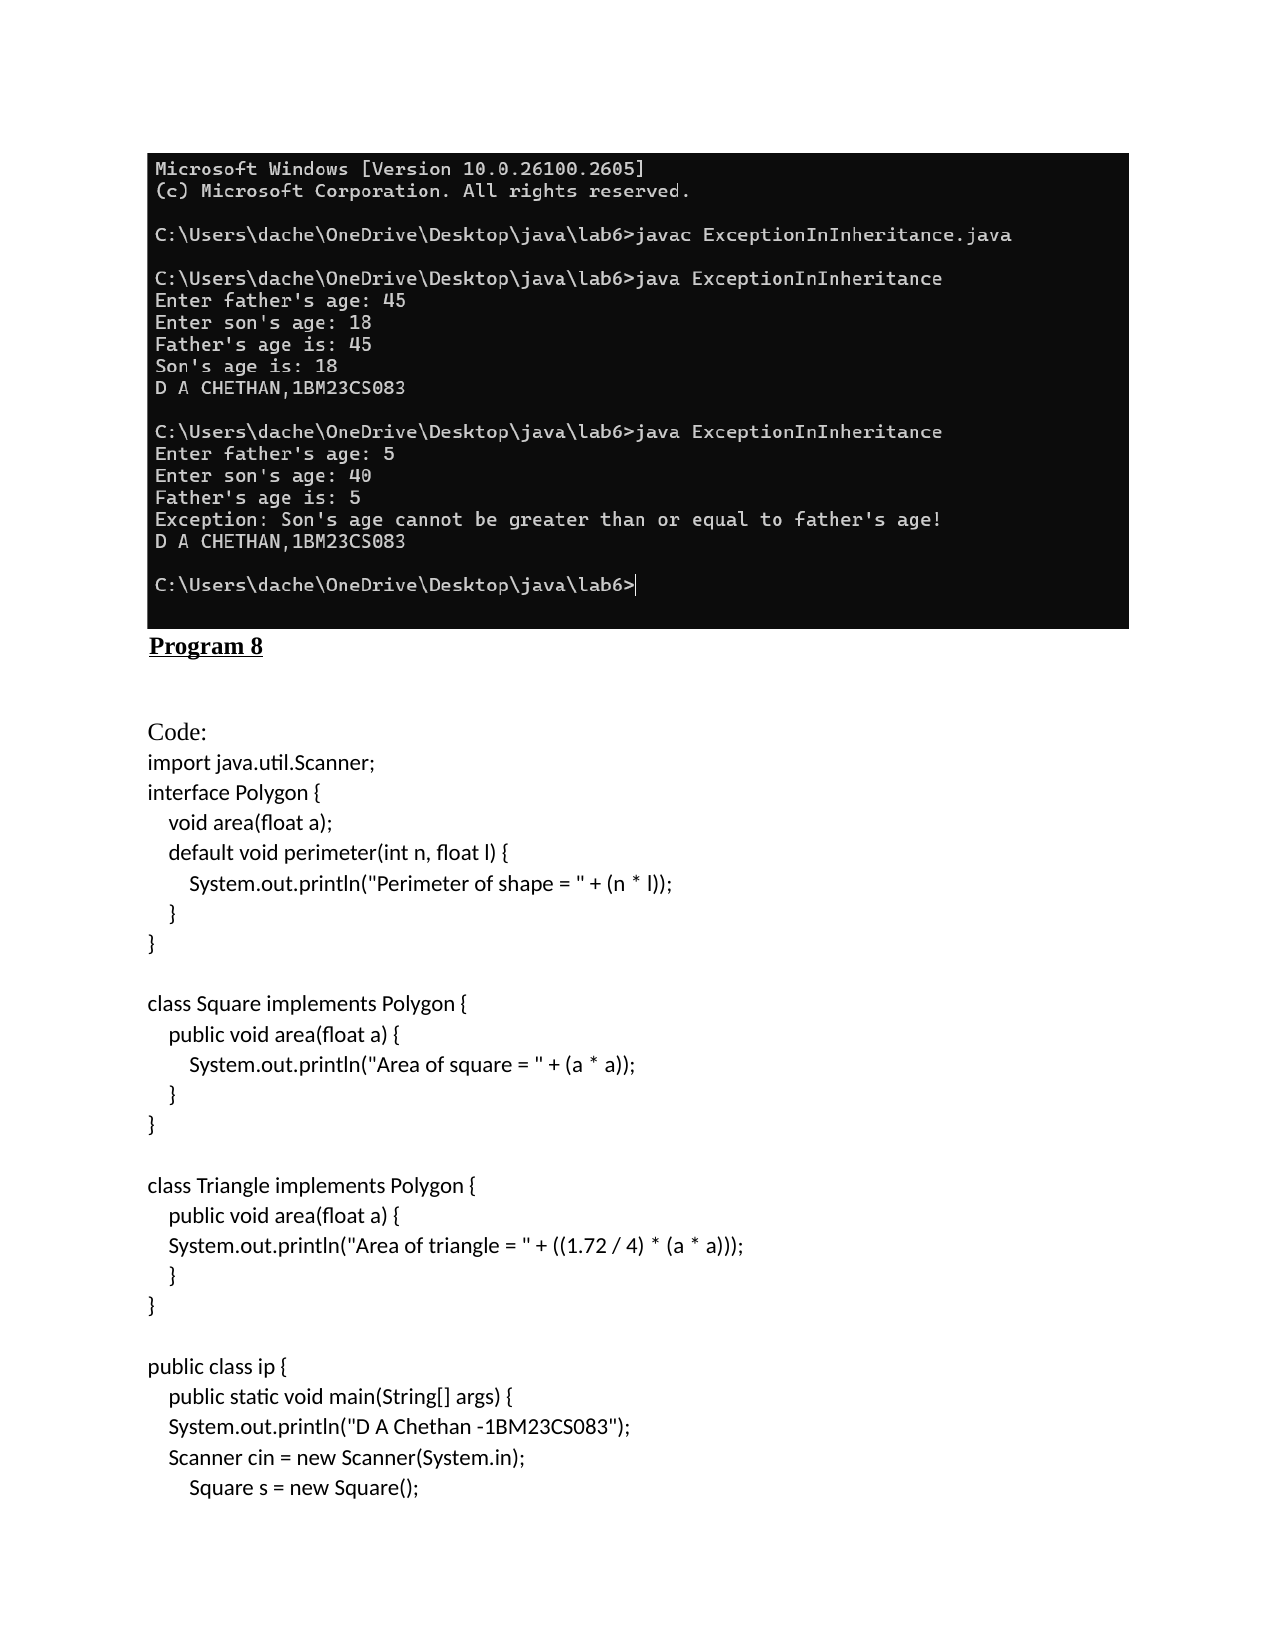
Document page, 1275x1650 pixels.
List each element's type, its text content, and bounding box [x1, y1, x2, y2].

text } [147, 1110, 1131, 1138]
text } [147, 1261, 1131, 1289]
text class Triangle implements Polygon { [147, 1171, 1131, 1199]
text Scanner cin = new Scanner(System.in); [147, 1443, 1131, 1471]
text public void area(float a) { [147, 1020, 1131, 1048]
text } [147, 1080, 1131, 1108]
text } [147, 929, 1131, 957]
text default void perimeter(int n, float l) { [147, 838, 1131, 866]
picture [147, 153, 1129, 629]
text public void area(float a) { [147, 1201, 1131, 1229]
text Square s = new Square(); [147, 1473, 1131, 1501]
text class Square implements Polygon { [147, 989, 1131, 1017]
text public class ip { [147, 1352, 1131, 1380]
text System.out.println("Area of square = " + (a * a)); [147, 1050, 1131, 1078]
text } [147, 1292, 1131, 1319]
text void area(float a); [147, 808, 1131, 836]
text Program 8 [149, 631, 1131, 659]
text import java.util.Scanner; [147, 748, 1131, 776]
text } [147, 899, 1131, 927]
text System.out.println("D A Chethan -1BM23CS083"); [147, 1412, 1131, 1440]
text Code: [147, 717, 1131, 746]
text System.out.println("Area of triangle = " + ((1.72 / 4) * (a * a))); [147, 1231, 1131, 1259]
text public static void main(String[] args) { [147, 1382, 1131, 1410]
text System.out.println("Perimeter of shape = " + (n * l)); [147, 869, 1131, 897]
text interface Polygon { [147, 778, 1131, 806]
